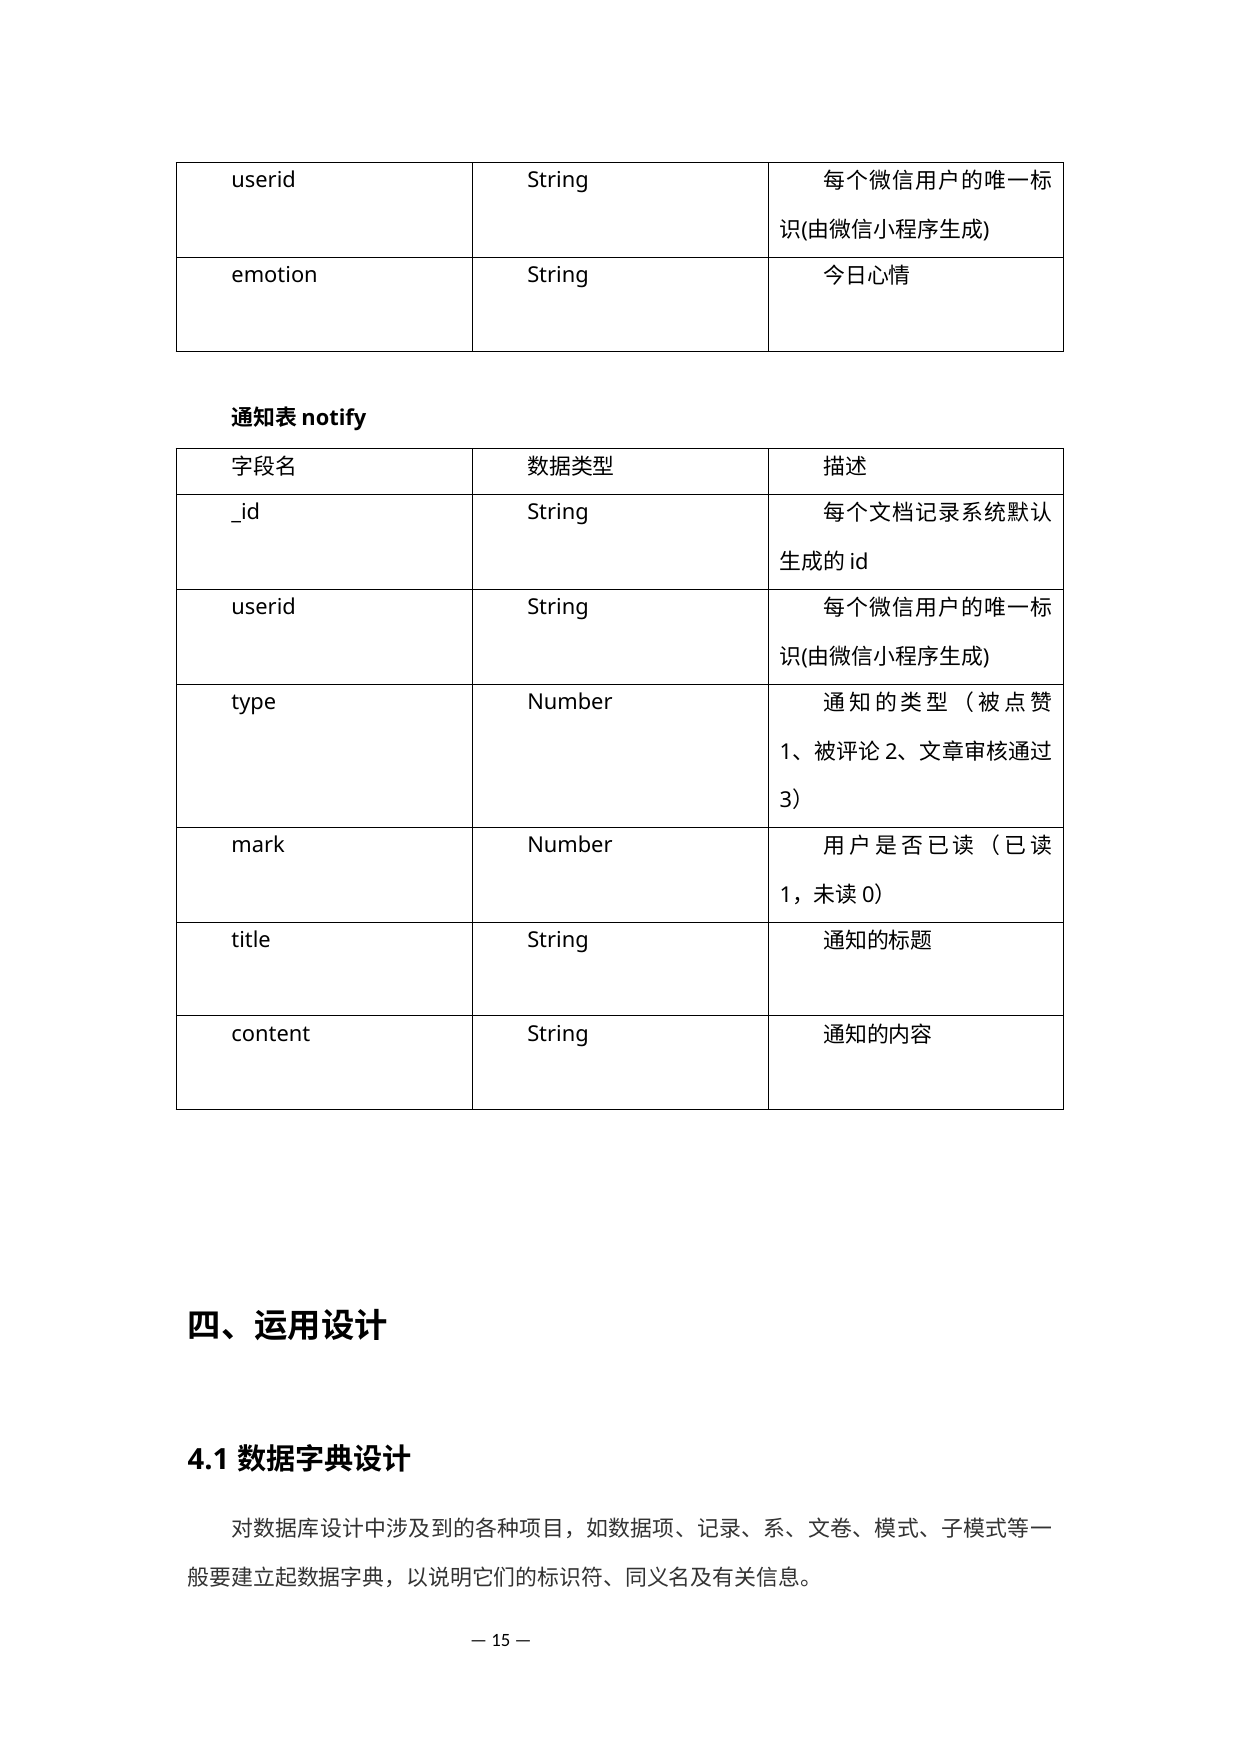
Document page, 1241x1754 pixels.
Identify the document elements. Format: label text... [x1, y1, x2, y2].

table_cell content [177, 1016, 472, 1109]
table_cell 每个文档记录系统默认生成的id [769, 495, 1063, 589]
text 对数据库设计中涉及到的各种项目，如数据项、记录、系、文卷、模式、子模式等一般要建立起数据字典，以说明它们的标识符、同义名及有关信息。 [187, 1510, 1053, 1592]
table_cell String [473, 258, 768, 351]
text 4.1 数据字典设计 [187, 1424, 1053, 1489]
table_cell 每个微信用户的唯一标识(由微信小程序生成) [769, 163, 1063, 257]
table_cell 通知的标题 [769, 923, 1063, 1015]
table_cell String [473, 495, 768, 589]
table_cell mark [177, 828, 472, 922]
table_cell Number [473, 828, 768, 922]
table_cell String [473, 923, 768, 1015]
table_cell Number [473, 685, 768, 827]
table_cell type [177, 685, 472, 827]
table_cell 通知的类型（被点赞1、被评论2、文章审核通过3） [769, 685, 1063, 827]
table_cell emotion [177, 258, 472, 351]
table_cell userid [177, 163, 472, 257]
table_cell userid [177, 590, 472, 683]
table_cell 用户是否已读（已读1，未读0） [769, 828, 1063, 922]
table_cell 今日心情 [769, 258, 1063, 351]
table_cell String [473, 163, 768, 257]
table_header 数据类型 [473, 449, 768, 494]
table_cell title [177, 923, 472, 1015]
table_cell 每个微信用户的唯一标识(由微信小程序生成) [769, 590, 1063, 683]
table_header 字段名 [177, 449, 472, 494]
text 通知表notify [187, 399, 1053, 432]
table_cell 通知的内容 [769, 1016, 1063, 1109]
table_cell String [473, 1016, 768, 1109]
table_header 描述 [769, 449, 1063, 494]
table_cell _id [177, 495, 472, 589]
table_cell String [473, 590, 768, 683]
list 四、运用设计 [187, 1290, 1053, 1355]
